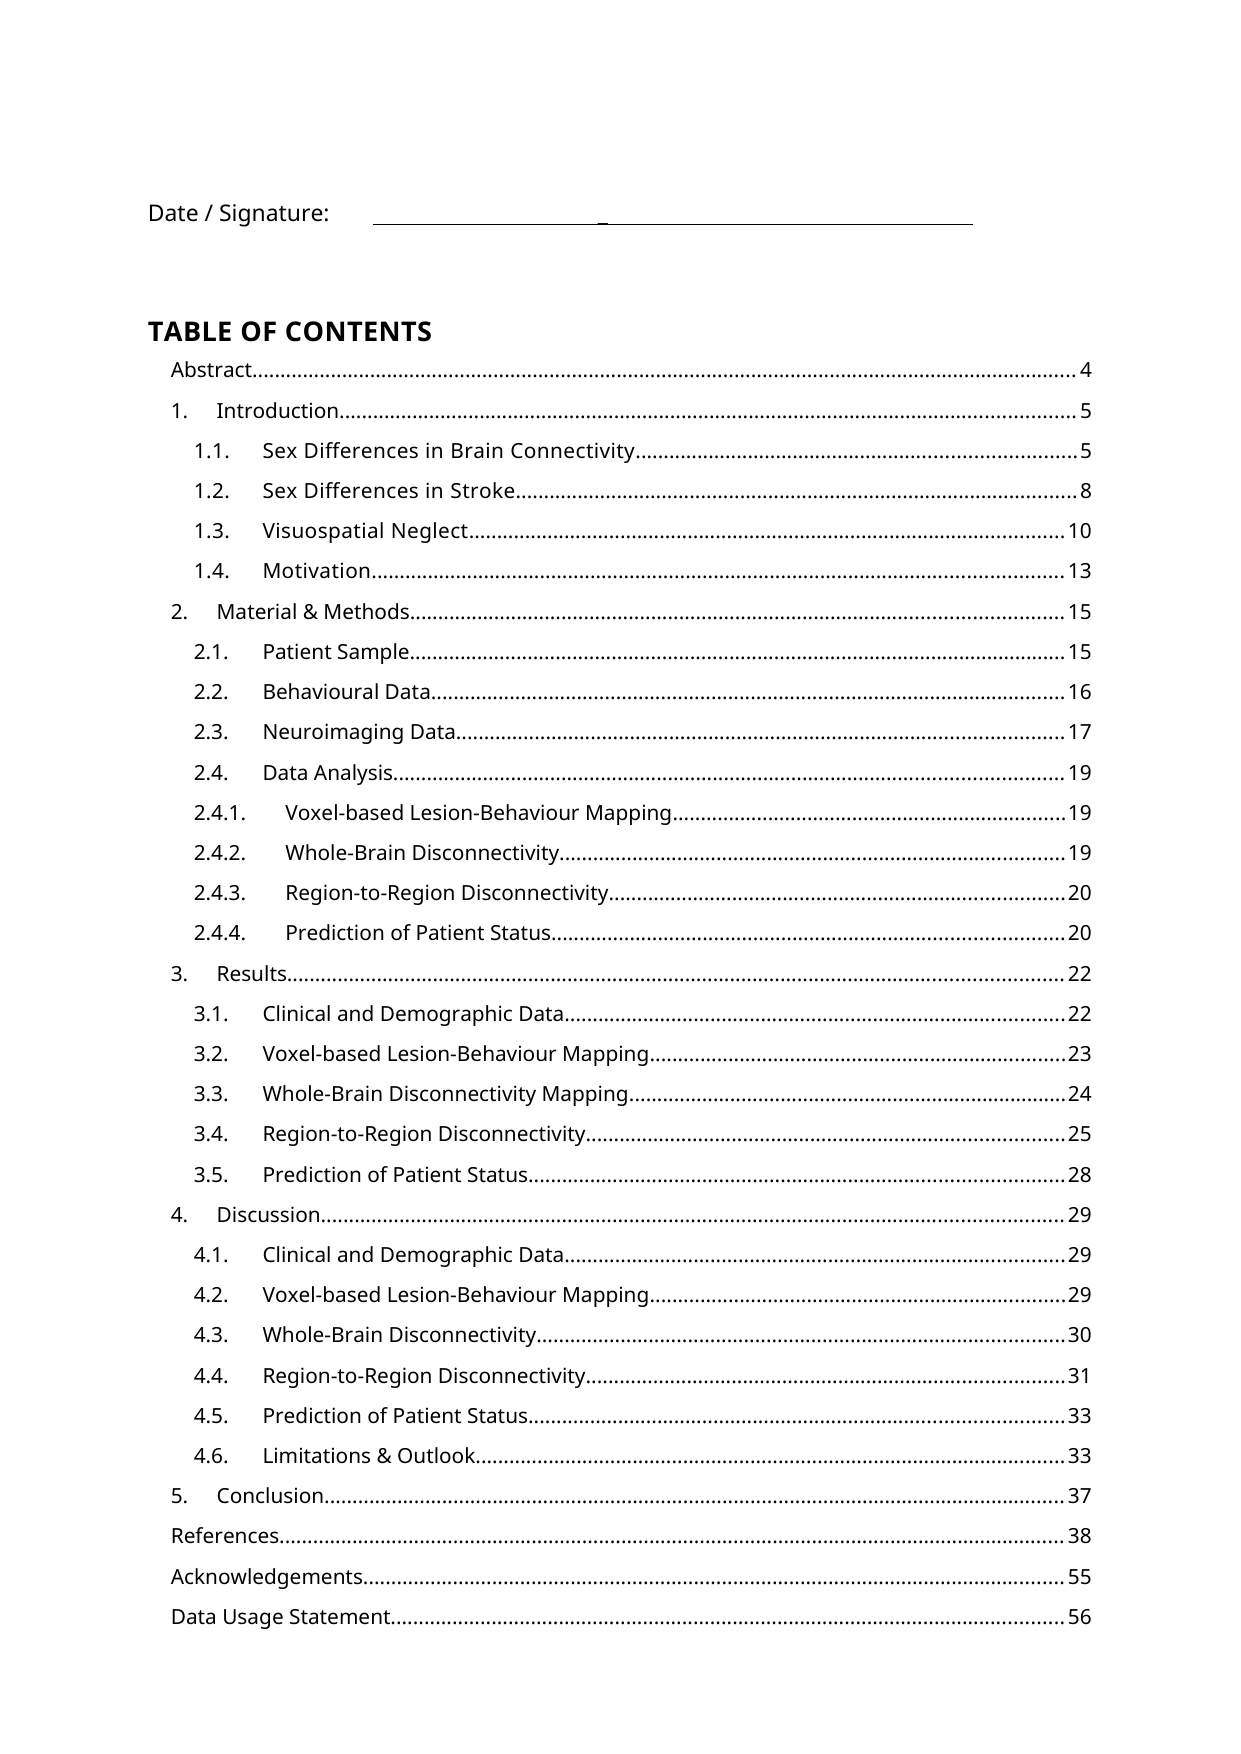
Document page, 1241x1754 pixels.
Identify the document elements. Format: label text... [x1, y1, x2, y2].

text Date / Signature: _ [148, 197, 1093, 228]
